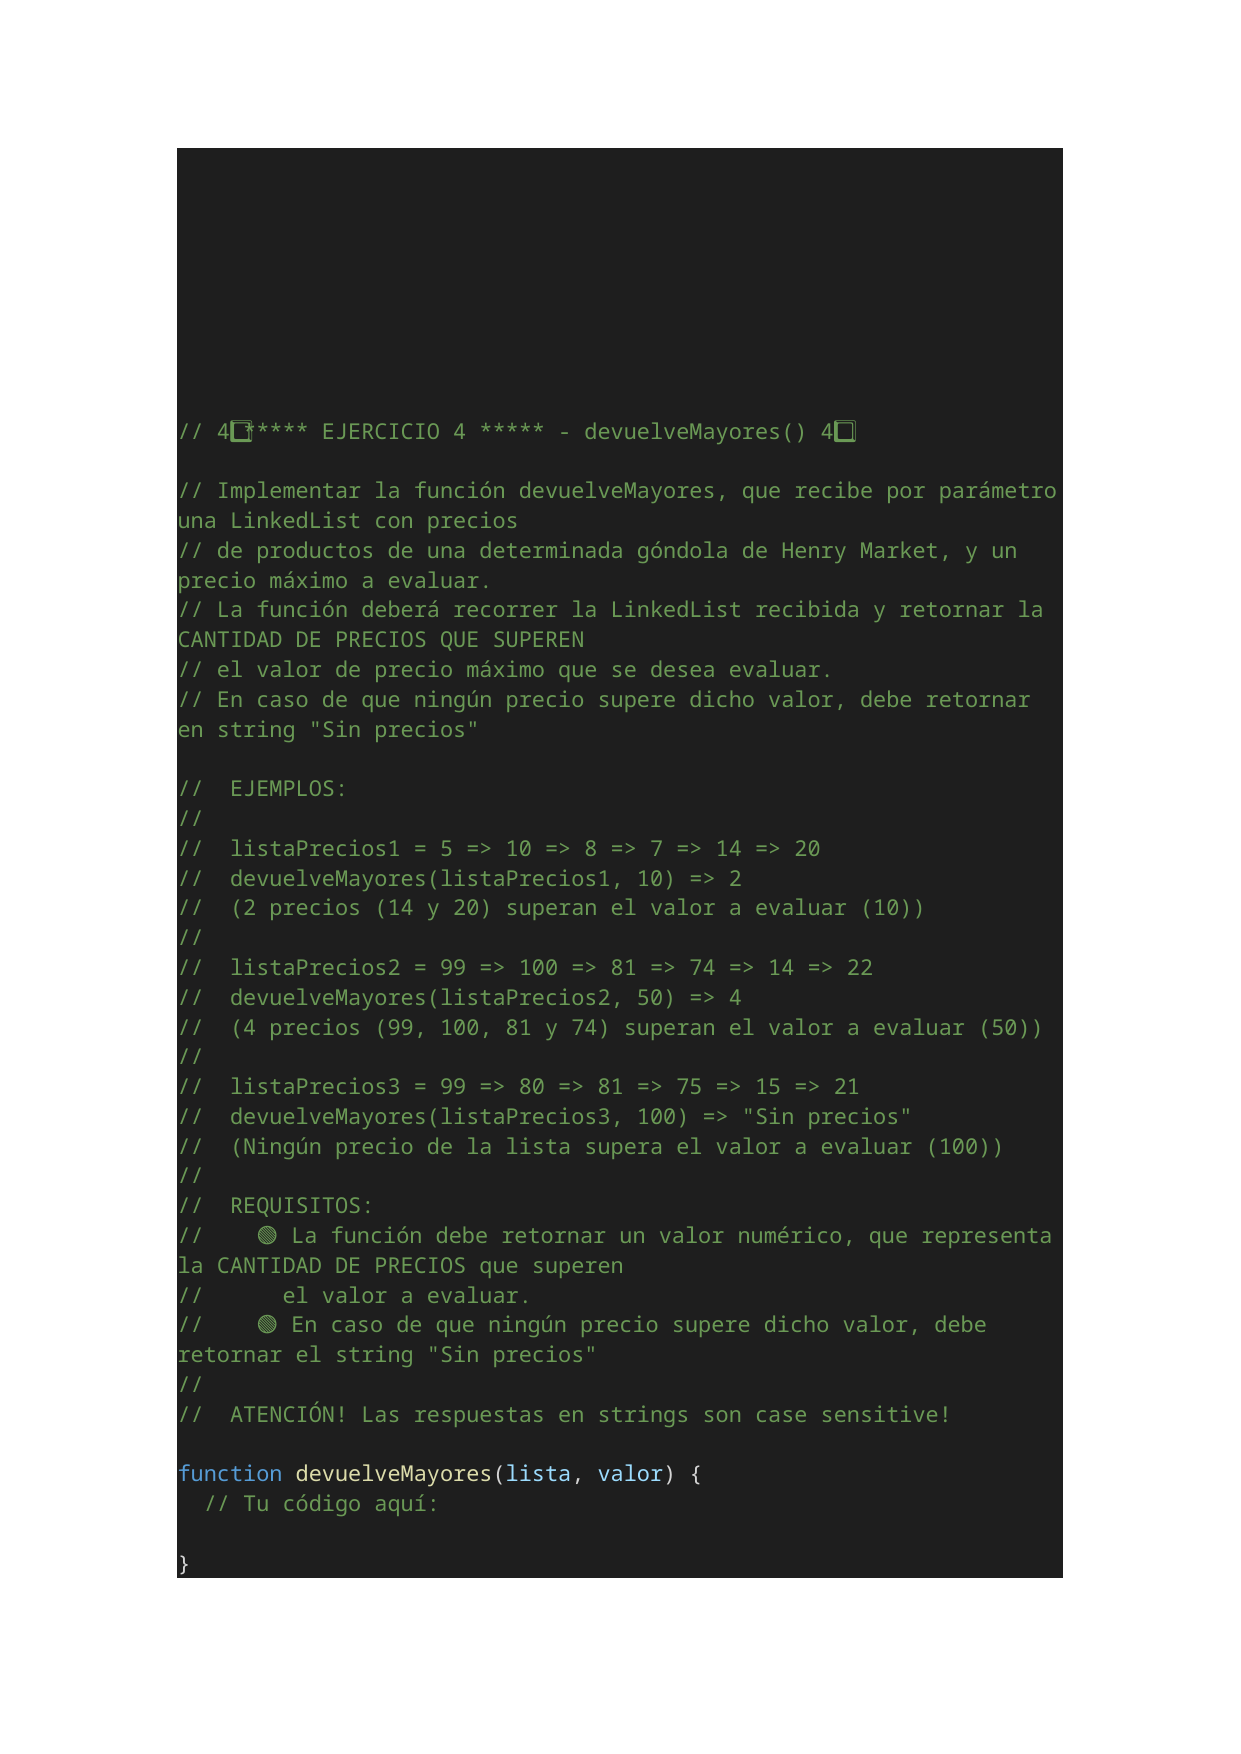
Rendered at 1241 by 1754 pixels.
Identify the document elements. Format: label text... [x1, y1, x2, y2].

text // el valor de precio máximo que se desea evaluar. [177, 654, 1063, 684]
text // listaPrecios3 = 99 => 80 => 81 => 75 => 15 => 21 [177, 1071, 1063, 1101]
text // el valor a evaluar. [177, 1280, 1063, 1309]
text // devuelveMayores(listaPrecios3, 100) => "Sin precios" [177, 1101, 1063, 1131]
text // REQUISITOS: [177, 1190, 1063, 1220]
text // EJEMPLOS: [177, 773, 1063, 803]
text // En caso de que ningún precio supere dicho valor, debe retornar en string "Sin precios" [177, 684, 1063, 743]
text // listaPrecios1 = 5 => 10 => 8 => 7 => 14 => 20 [177, 833, 1063, 863]
text // [177, 1041, 1063, 1071]
text // (Ningún precio de la lista supera el valor a evaluar (100)) [177, 1131, 1063, 1161]
text // devuelveMayores(listaPrecios1, 10) => 2 [177, 863, 1063, 892]
text // [177, 922, 1063, 952]
text // listaPrecios2 = 99 => 100 => 81 => 74 => 14 => 22 [177, 952, 1063, 982]
text function devuelveMayores(lista, valor) { [177, 1458, 1063, 1488]
text // La función deberá recorrer la LinkedList recibida y retornar la CANTIDAD DE PRECIOS QUE SUPEREN [177, 594, 1063, 654]
text // Tu código aquí: [177, 1488, 1063, 1518]
text // ATENCIÓN! Las respuestas en strings son case sensitive! [177, 1399, 1063, 1429]
text // [177, 803, 1063, 833]
text // de productos de una determinada góndola de Henry Market, y un precio máximo a evaluar. [177, 535, 1063, 594]
text // (4 precios (99, 100, 81 y 74) superan el valor a evaluar (50)) [177, 1012, 1063, 1041]
text // Implementar la función devuelveMayores, que recibe por parámetro una LinkedList con precios [177, 475, 1063, 535]
text // [177, 1161, 1063, 1190]
text // 🟢 La función debe retornar un valor numérico, que representa la CANTIDAD DE PRECIOS que superen [177, 1220, 1063, 1280]
text // 🟢 En caso de que ningún precio supere dicho valor, debe retornar el string "Sin precios" [177, 1309, 1063, 1369]
text // (2 precios (14 y 20) superan el valor a evaluar (10)) [177, 892, 1063, 922]
text // devuelveMayores(listaPrecios2, 50) => 4 [177, 982, 1063, 1012]
text // 4️⃣ ***** EJERCICIO 4 ***** - devuelveMayores() 4️⃣ [177, 416, 1063, 446]
text // [177, 1369, 1063, 1399]
text } [177, 1548, 1063, 1578]
